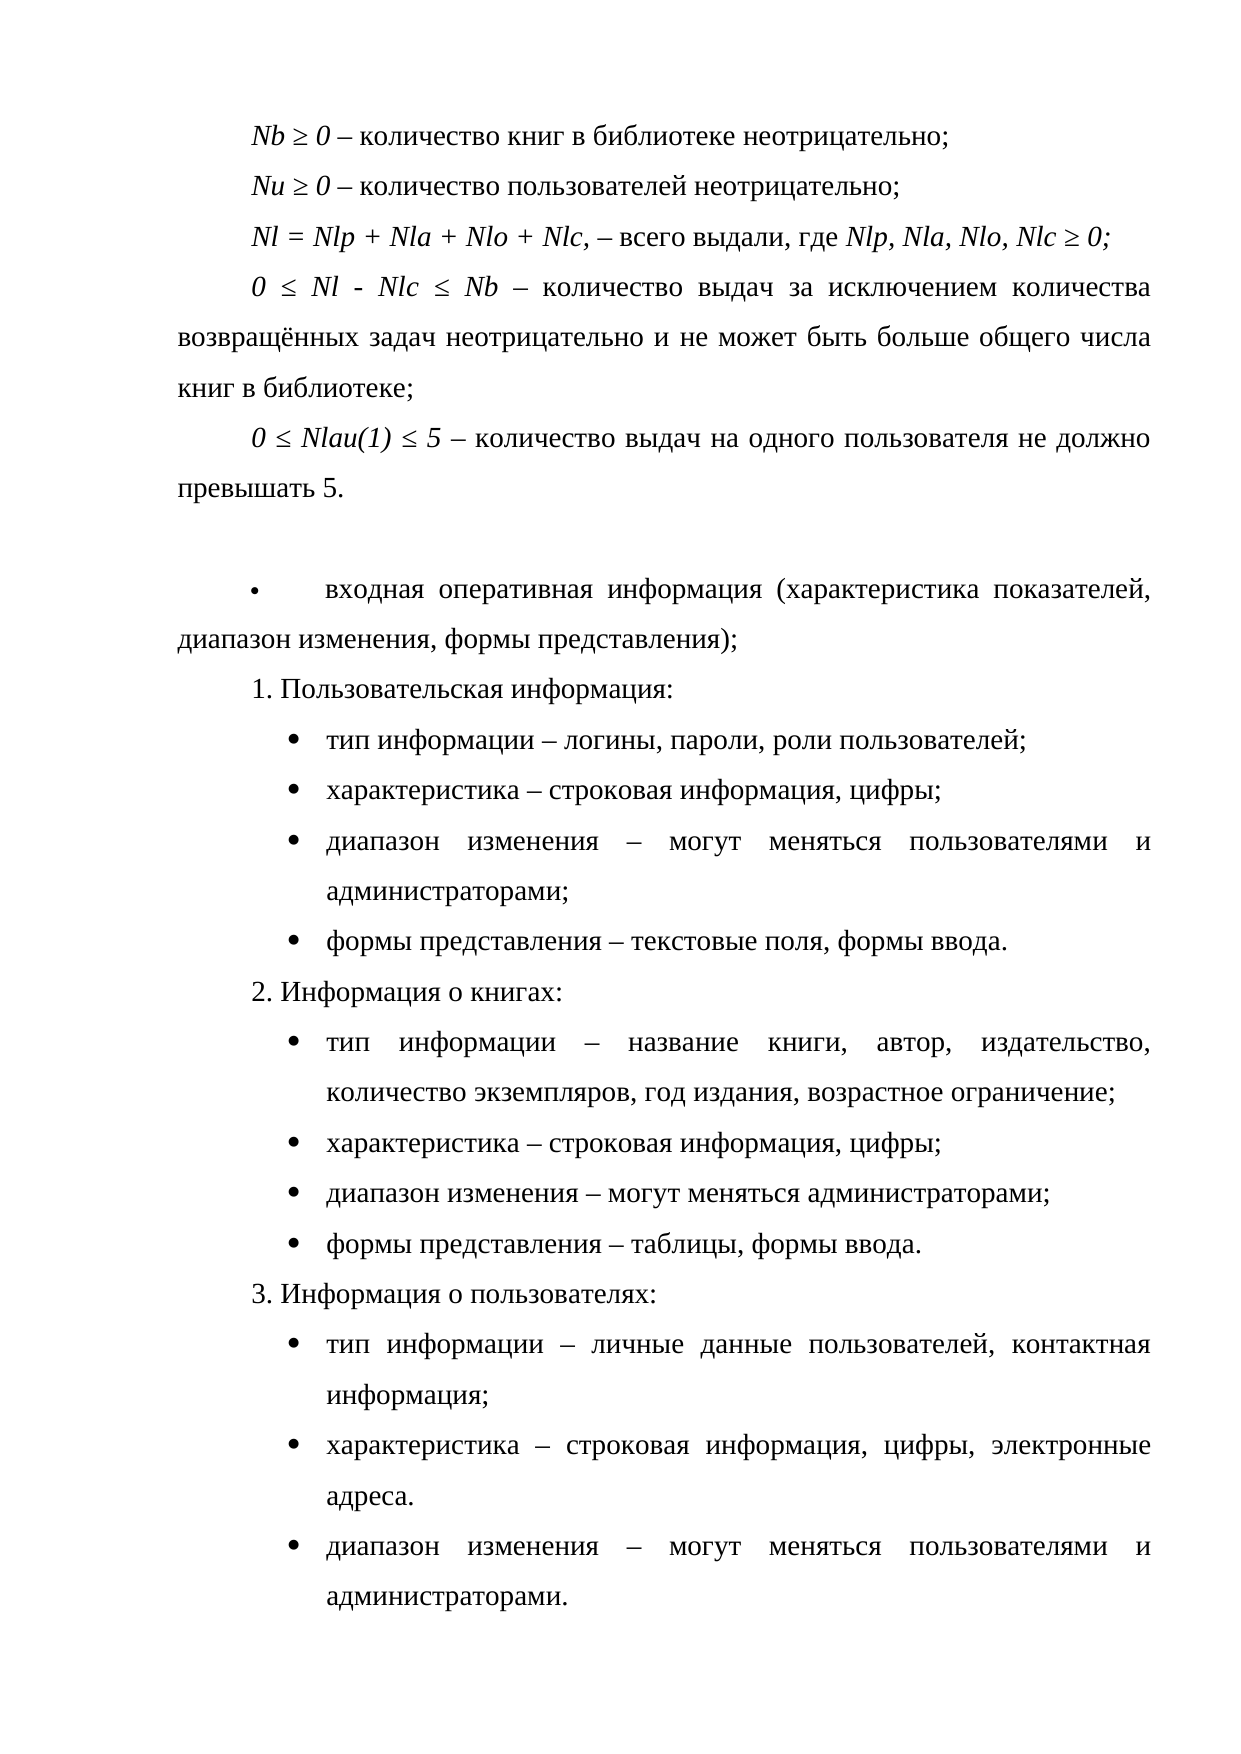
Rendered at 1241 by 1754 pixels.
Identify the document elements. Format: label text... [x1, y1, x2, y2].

list диапазон изменения – могут меняться пользователями и администраторами. [288, 1528, 1152, 1612]
text Nb ≥ 0 – количество книг в библиотеке неотрицательно; [177, 118, 1152, 152]
text 1. Пользовательская информация: [177, 672, 1152, 705]
list тип информации – личные данные пользователей, контактная информация; [288, 1326, 1152, 1410]
text Nl = Nlp + Nla + Nlo + Nlc, – всего выдали, где Nlp, Nla, Nlo, Nlc ≥ 0; [177, 219, 1152, 252]
list формы представления – таблицы, формы ввода. [288, 1226, 1152, 1259]
list диапазон изменения – могут меняться администраторами; [288, 1175, 1152, 1209]
list характеристика – строковая информация, цифры; [288, 1125, 1152, 1158]
list тип информации – логины, пароли, роли пользователей; [288, 722, 1152, 756]
text 3. Информация о пользователях: [177, 1276, 1152, 1310]
list диапазон изменения – могут меняться пользователями и администраторами; [288, 823, 1152, 907]
list характеристика – строковая информация, цифры; [288, 772, 1152, 806]
text 0 ≤ Nlau(1) ≤ 5 – количество выдач на одного пользователя не должно превышать 5. [177, 420, 1152, 504]
list тип информации – название книги, автор, издательство, количество экземпляров, год издания, возрастное ограничение; [288, 1024, 1152, 1108]
text 0 ≤ Nl - Nlc ​≤ Nb​ – количество выдач за исключением количества возвращённых задач неотрицательно и не может быть больше общего числа книг в библиотеке; [177, 269, 1152, 403]
list характеристика – строковая информация, цифры, электронные адреса. [288, 1427, 1152, 1511]
text 2. Информация о книгах: [177, 974, 1152, 1007]
list формы представления – текстовые поля, формы ввода. [288, 923, 1152, 957]
text Nu ≥ 0 – количество пользователей неотрицательно; [177, 168, 1152, 202]
list входная оперативная информация (характеристика показателей, диапазон изменения, формы представления); [177, 571, 1152, 655]
